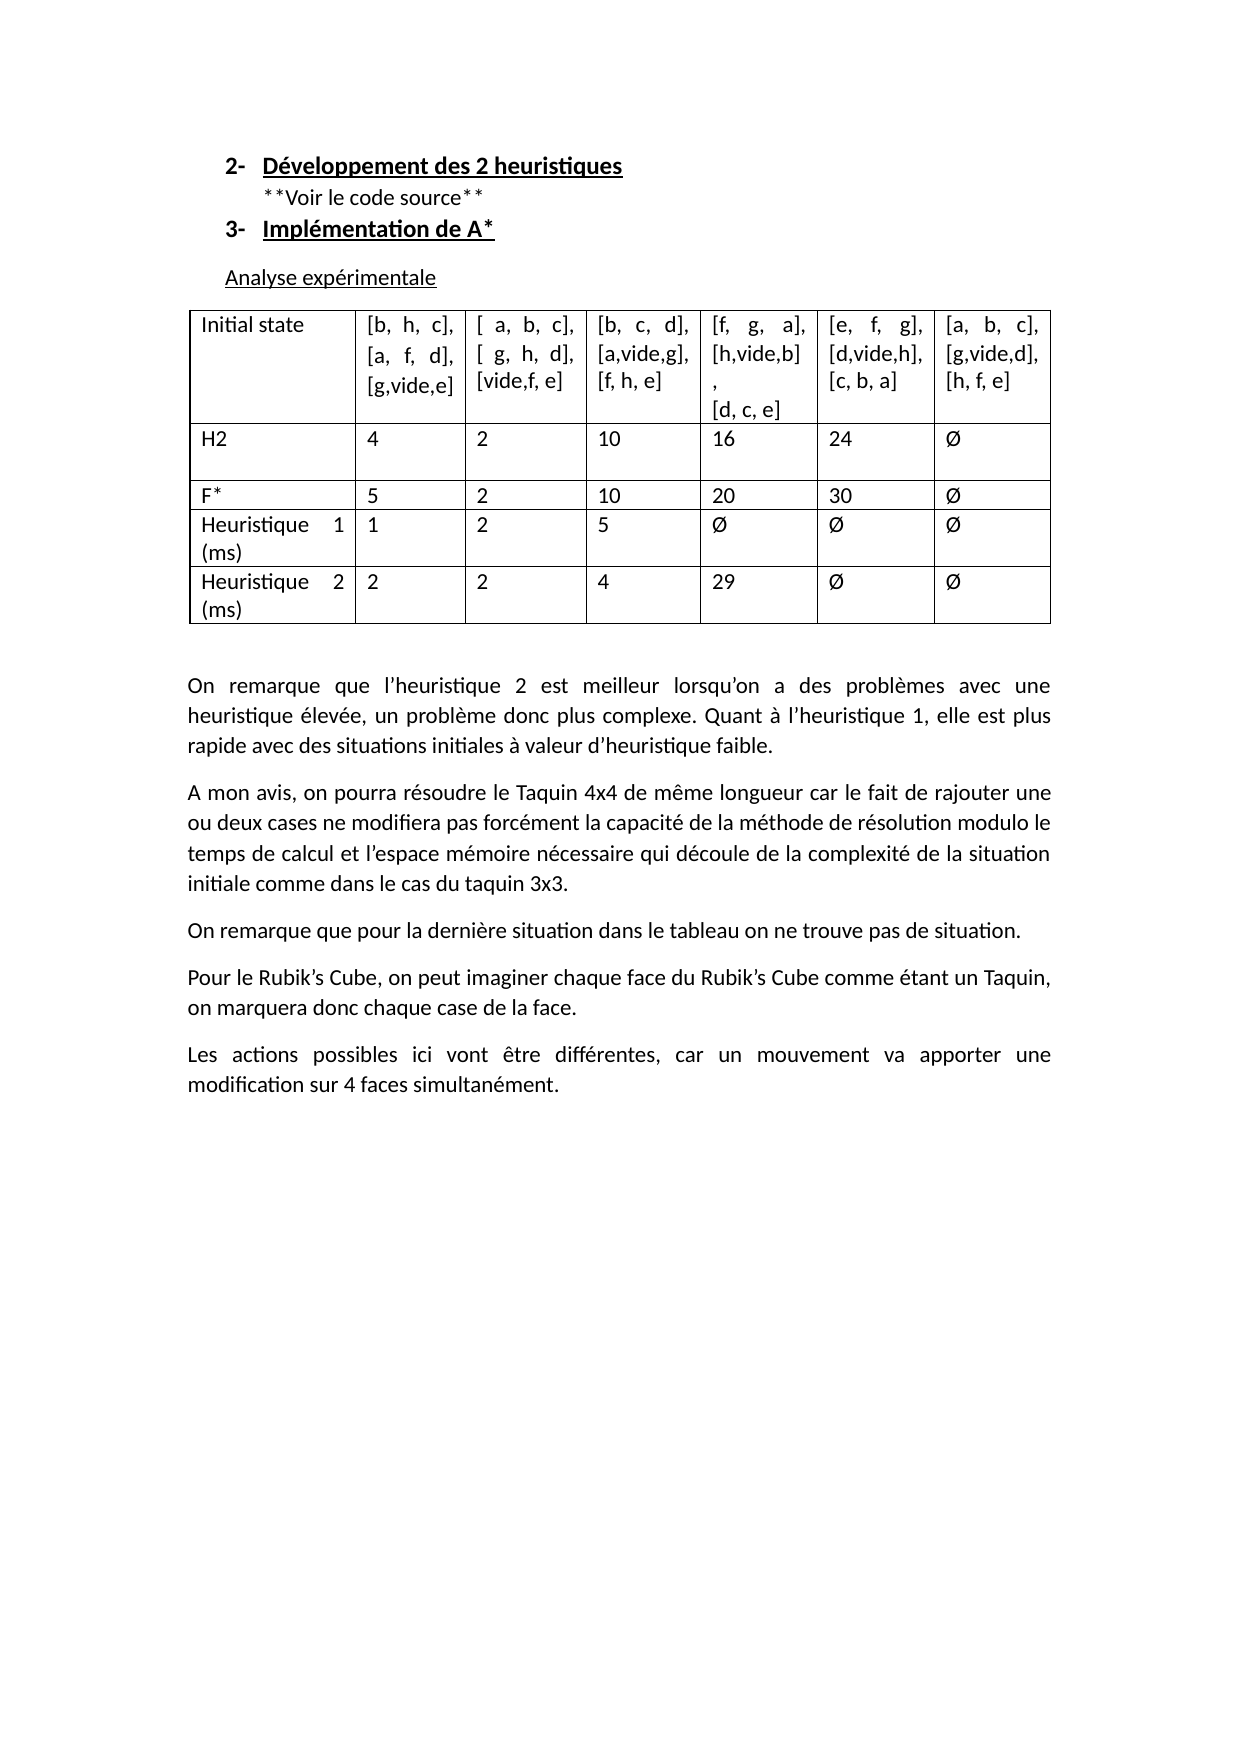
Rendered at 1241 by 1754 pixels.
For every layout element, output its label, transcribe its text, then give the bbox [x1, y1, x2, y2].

table_cell 10 [587, 481, 700, 509]
table_cell Ø [818, 567, 934, 623]
table_header [b, c, d], [a,vide,g], [f, h, e] [587, 311, 700, 423]
table_cell Heuristique 1 (ms) [191, 510, 355, 566]
table_cell 5 [587, 510, 700, 566]
text Pour le Rubik’s Cube, on peut imaginer chaque face du Rubik’s Cube comme étant un Taquin, on marquera donc chaque case de la face. [187, 963, 1053, 1021]
table_cell 2 [466, 424, 586, 480]
table_cell Ø [935, 424, 1050, 480]
text Les actions possibles ici vont être différentes, car un mouvement va apporter une modification sur 4 faces simultanément. [187, 1040, 1053, 1098]
table_cell 24 [818, 424, 934, 480]
table_cell 2 [466, 481, 586, 509]
table_cell F* [191, 481, 355, 509]
list **Voir le code source** [262, 183, 1053, 211]
list Implémentation de A* [225, 213, 1053, 244]
table_cell 2 [466, 510, 586, 566]
table_cell 5 [356, 481, 465, 509]
table_cell Ø [935, 481, 1050, 509]
table_cell Ø [935, 510, 1050, 566]
table_cell 30 [818, 481, 934, 509]
table_cell 20 [701, 481, 817, 509]
table_cell H2 [191, 424, 355, 480]
table_cell 16 [701, 424, 817, 480]
table_cell Ø [935, 567, 1050, 623]
table_cell 29 [701, 567, 817, 623]
table_header Initial state [191, 311, 355, 423]
table_cell 1 [356, 510, 465, 566]
table_header [e, f, g], [d,vide,h], [c, b, a] [818, 311, 934, 423]
table_header [a, b, c], [g,vide,d], [h, f, e] [935, 311, 1050, 423]
table_cell Ø [818, 510, 934, 566]
table_cell 4 [356, 424, 465, 480]
text Analyse expérimentale [225, 263, 1053, 291]
table_cell Heuristique 2 (ms) [191, 567, 355, 623]
list Développement des 2 heuristiques [225, 150, 1053, 181]
table_header [ a, b, c], [ g, h, d], [vide,f, e] [466, 311, 586, 423]
table_header [f, g, a], [h,vide,b], [d, c, e] [701, 311, 817, 423]
table_cell 2 [466, 567, 586, 623]
table_cell 4 [587, 567, 700, 623]
table_header [b, h, c], [a, f, d], [g,vide,e] [356, 311, 465, 423]
text A mon avis, on pourra résoudre le Taquin 4x4 de même longueur car le fait de rajouter une ou deux cases ne modifiera pas forcément la capacité de la méthode de résolution modulo le temps de calcul et l’espace mémoire nécessaire qui découle de la complexité de la situation initiale comme dans le cas du taquin 3x3. [187, 778, 1053, 897]
text On remarque que pour la dernière situation dans le tableau on ne trouve pas de situation. [187, 916, 1053, 944]
table_cell Ø [701, 510, 817, 566]
text On remarque que l’heuristique 2 est meilleur lorsqu’on a des problèmes avec une heuristique élevée, un problème donc plus complexe. Quant à l’heuristique 1, elle est plus rapide avec des situations initiales à valeur d’heuristique faible. [187, 671, 1053, 759]
table_cell 2 [356, 567, 465, 623]
table_cell 10 [587, 424, 700, 480]
